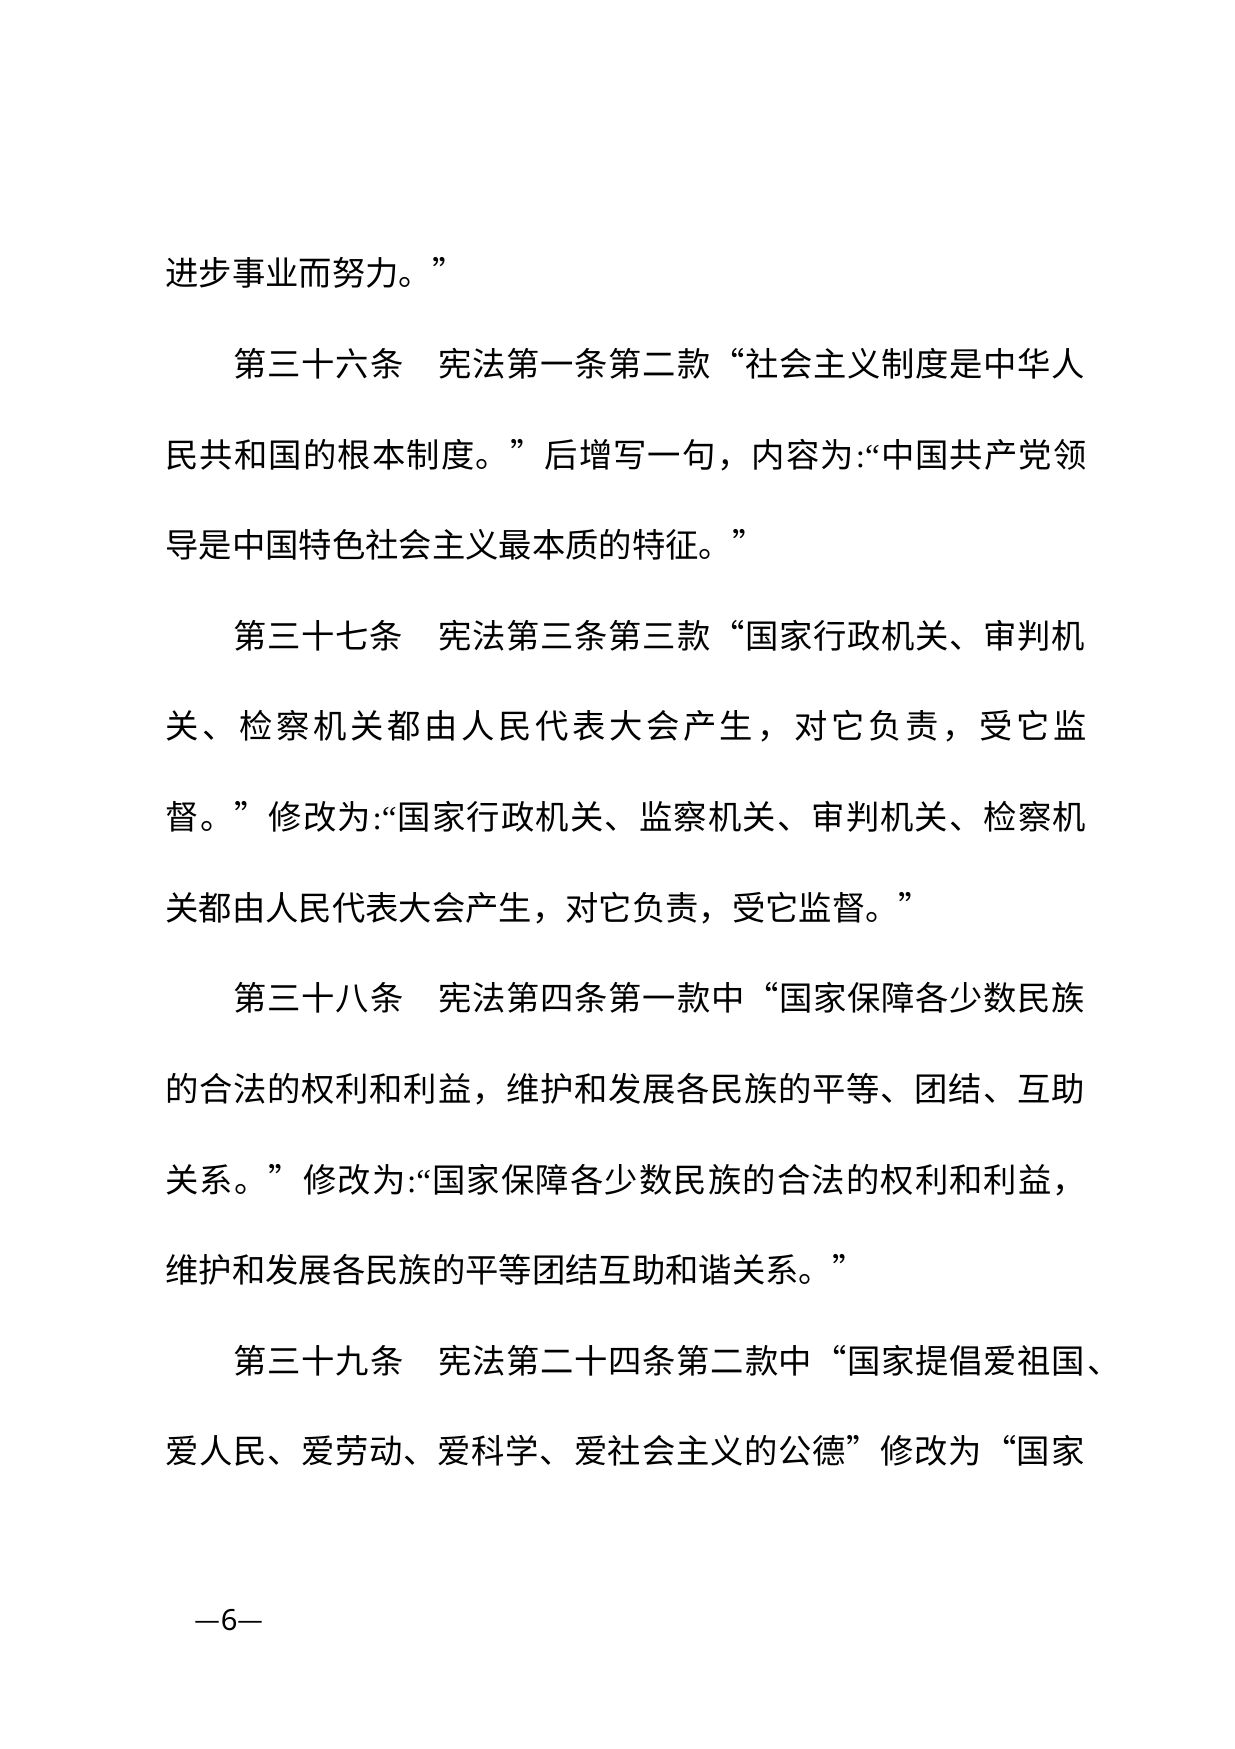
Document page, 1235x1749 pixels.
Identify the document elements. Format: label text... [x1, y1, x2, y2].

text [165, 1313, 1087, 1495]
text 第三十七条 宪法第三条第三款“国家行政机关、审判机关、检察机关都由人民代表大会产生，对它负责，受它监督。”修改为:“国家行政机关、监察机关、审判机关、检察机关都由人民代表大会产生，对它负责，受它监督。” [165, 588, 1087, 951]
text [165, 226, 1087, 317]
text 第三十八条 宪法第四条第一款中“国家保障各少数民族的合法的权利和利益，维护和发展各民族的平等、团结、互助关系。”修改为:“国家保障各少数民族的合法的权利和利益，维护和发展各民族的平等团结互助和谐关系。” [165, 951, 1087, 1313]
text 第三十六条 宪法第一条第二款“社会主义制度是中华人民共和国的根本制度。”后增写一句，内容为:“中国共产党领导是中国特色社会主义最本质的特征。” [165, 317, 1087, 588]
